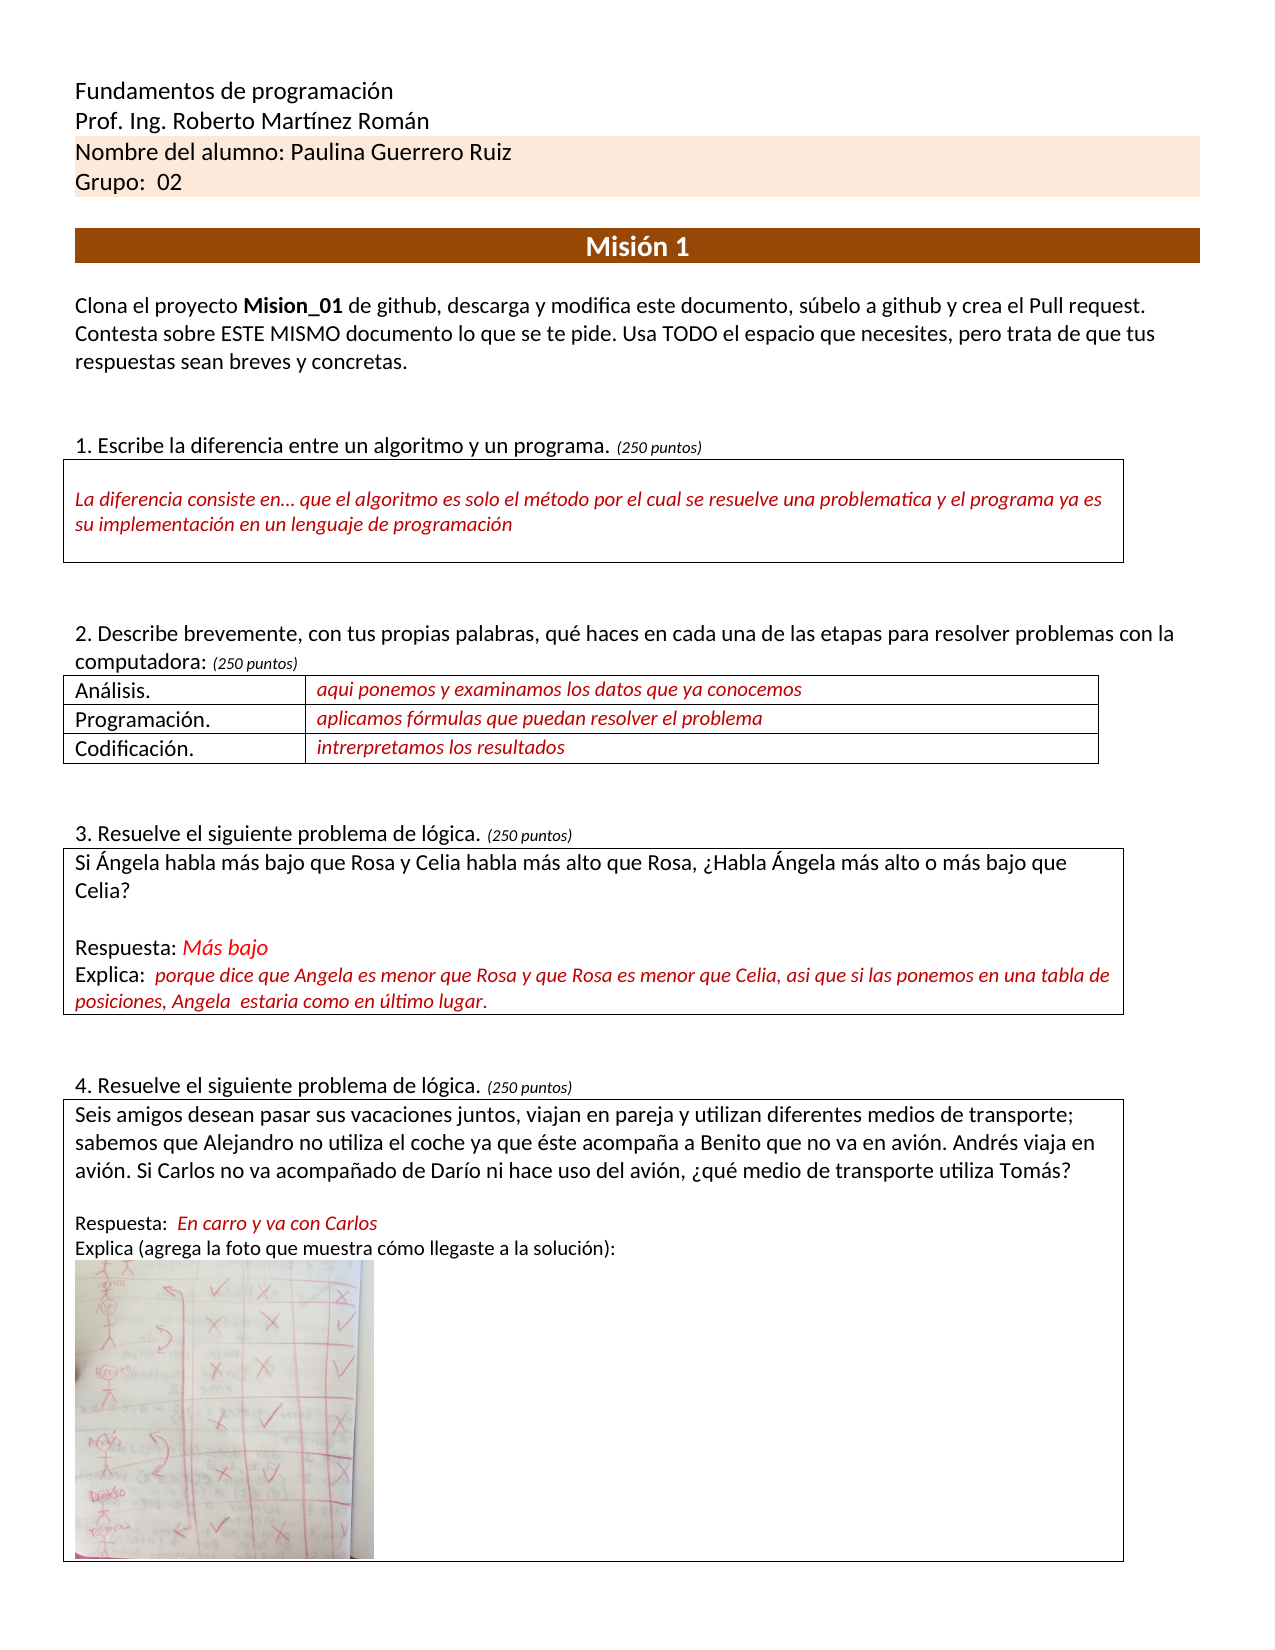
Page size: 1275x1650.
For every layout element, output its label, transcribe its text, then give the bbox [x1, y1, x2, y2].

table_header aqui ponemos y examinamos los datos que ya conocemos [306, 676, 1098, 704]
text Grupo: 02 [75, 167, 1200, 197]
text 3. Resuelve el siguiente problema de lógica. (250 puntos) [75, 819, 1200, 847]
table_header Análisis. [64, 676, 305, 704]
table_cell Codificación. [64, 734, 305, 762]
text 4. Resuelve el siguiente problema de lógica. (250 puntos) [75, 1071, 1200, 1099]
table_cell intrerpretamos los resultados [306, 734, 1098, 762]
table_header La diferencia consiste en… que el algoritmo es solo el método por el cual se resuelve una problematica y el programa ya es su implementación en un lenguaje de programación [64, 460, 1123, 562]
table_header Si Ángela habla más bajo que Rosa y Celia habla más alto que Rosa, ¿Habla Ángela más alto o más bajo que Celia? Respuesta: Más bajo Explica: porque dice que Angela es menor que Rosa y que Rosa es menor que Celia, asi que si las ponemos en una tabla de posiciones, Angela estaria como en último lugar. [64, 849, 1123, 1014]
picture [75, 1260, 374, 1559]
text Misión 1 [75, 228, 1200, 263]
text 2. Describe brevemente, con tus propias palabras, qué haces en cada una de las etapas para resolver problemas con la computadora: (250 puntos) [75, 619, 1200, 675]
text Nombre del alumno: Paulina Guerrero Ruiz [75, 136, 1200, 167]
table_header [64, 1100, 1123, 1561]
text 1. Escribe la diferencia entre un algoritmo y un programa. (250 puntos) [75, 431, 1200, 459]
text Fundamentos de programación [75, 75, 1200, 106]
table_cell Programación. [64, 705, 305, 733]
text Clona el proyecto Mision_01 de github, descarga y modifica este documento, súbelo a github y crea el Pull request. Contesta sobre ESTE MISMO documento lo que se te pide. Usa TODO el espacio que necesites, pero trata de que tus respuestas sean breves y concretas. [75, 291, 1200, 375]
table_cell aplicamos fórmulas que puedan resolver el problema [306, 705, 1098, 733]
text Prof. Ing. Roberto Martínez Román [75, 106, 1200, 136]
